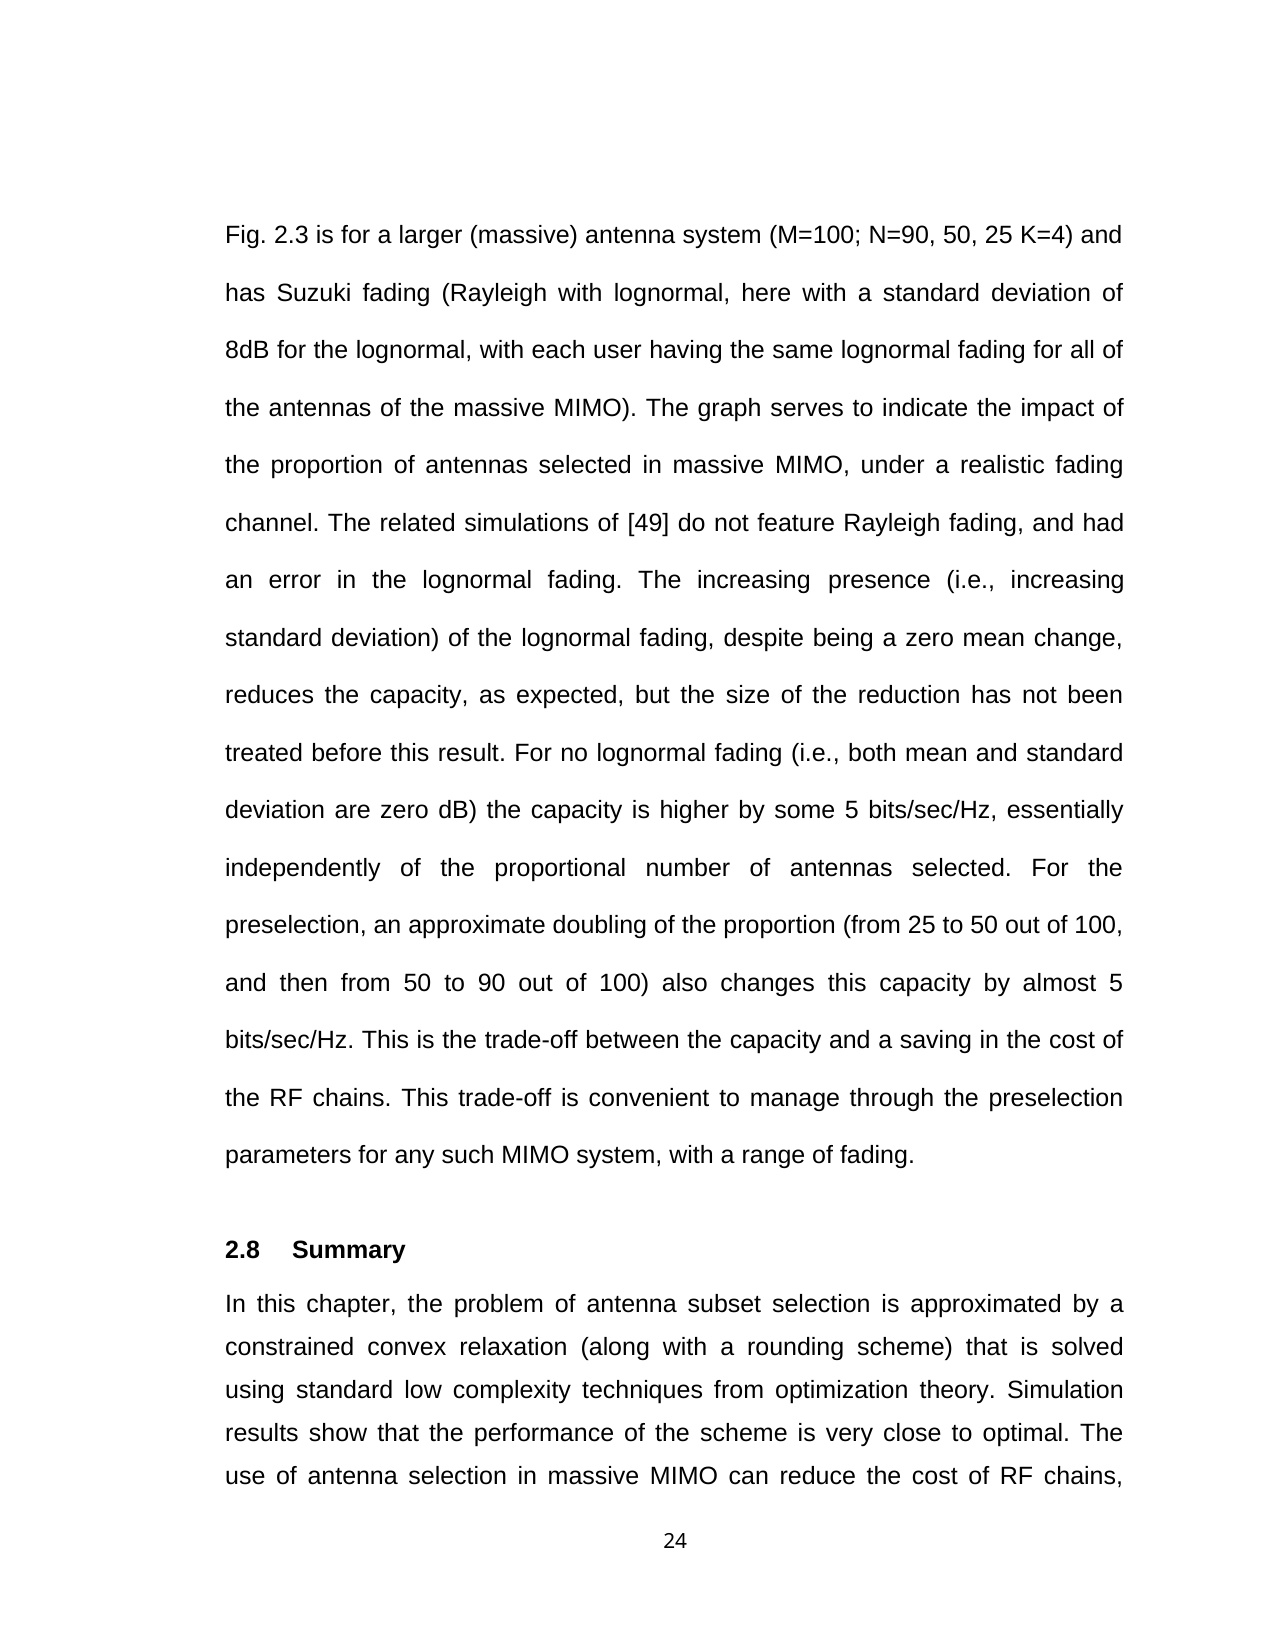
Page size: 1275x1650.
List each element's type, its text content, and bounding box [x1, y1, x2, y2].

text Fig. 2.3 is for a larger (massive) antenna system (M=100; N=90, 50, 25 K=4) and has Suzuki fading (Rayleigh with lognormal, here with a standard deviation of 8dB for the lognormal, with each user having the same lognormal fading for all of the antennas of the massive MIMO). The graph serves to indicate the impact of the proportion of antennas selected in massive MIMO, under a realistic fading channel. The related simulations of do not feature Rayleigh fading, and had an error in the lognormal fading. The increasing presence (i.e., increasing standard deviation) of the lognormal fading, despite being a zero mean change, reduces the capacity, as expected, but the size of the reduction has not been treated before this result. For no lognormal fading (i.e., both mean and standard deviation are zero dB) the capacity is higher by some 5 bits/sec/Hz, essentially independently of the proportional number of antennas selected. For the preselection, an approximate doubling of the proportion (from 25 to 50 out of 100, and then from 50 to 90 out of 100) also changes this capacity by almost 5 bits/sec/Hz. This is the trade-off between the capacity and a saving in the cost of the RF chains. This trade-off is convenient to manage through the preselection parameters for any such MIMO system, with a range of fading. [225, 220, 1125, 1169]
subtitle Summary [225, 1235, 1125, 1264]
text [225, 1289, 1125, 1490]
